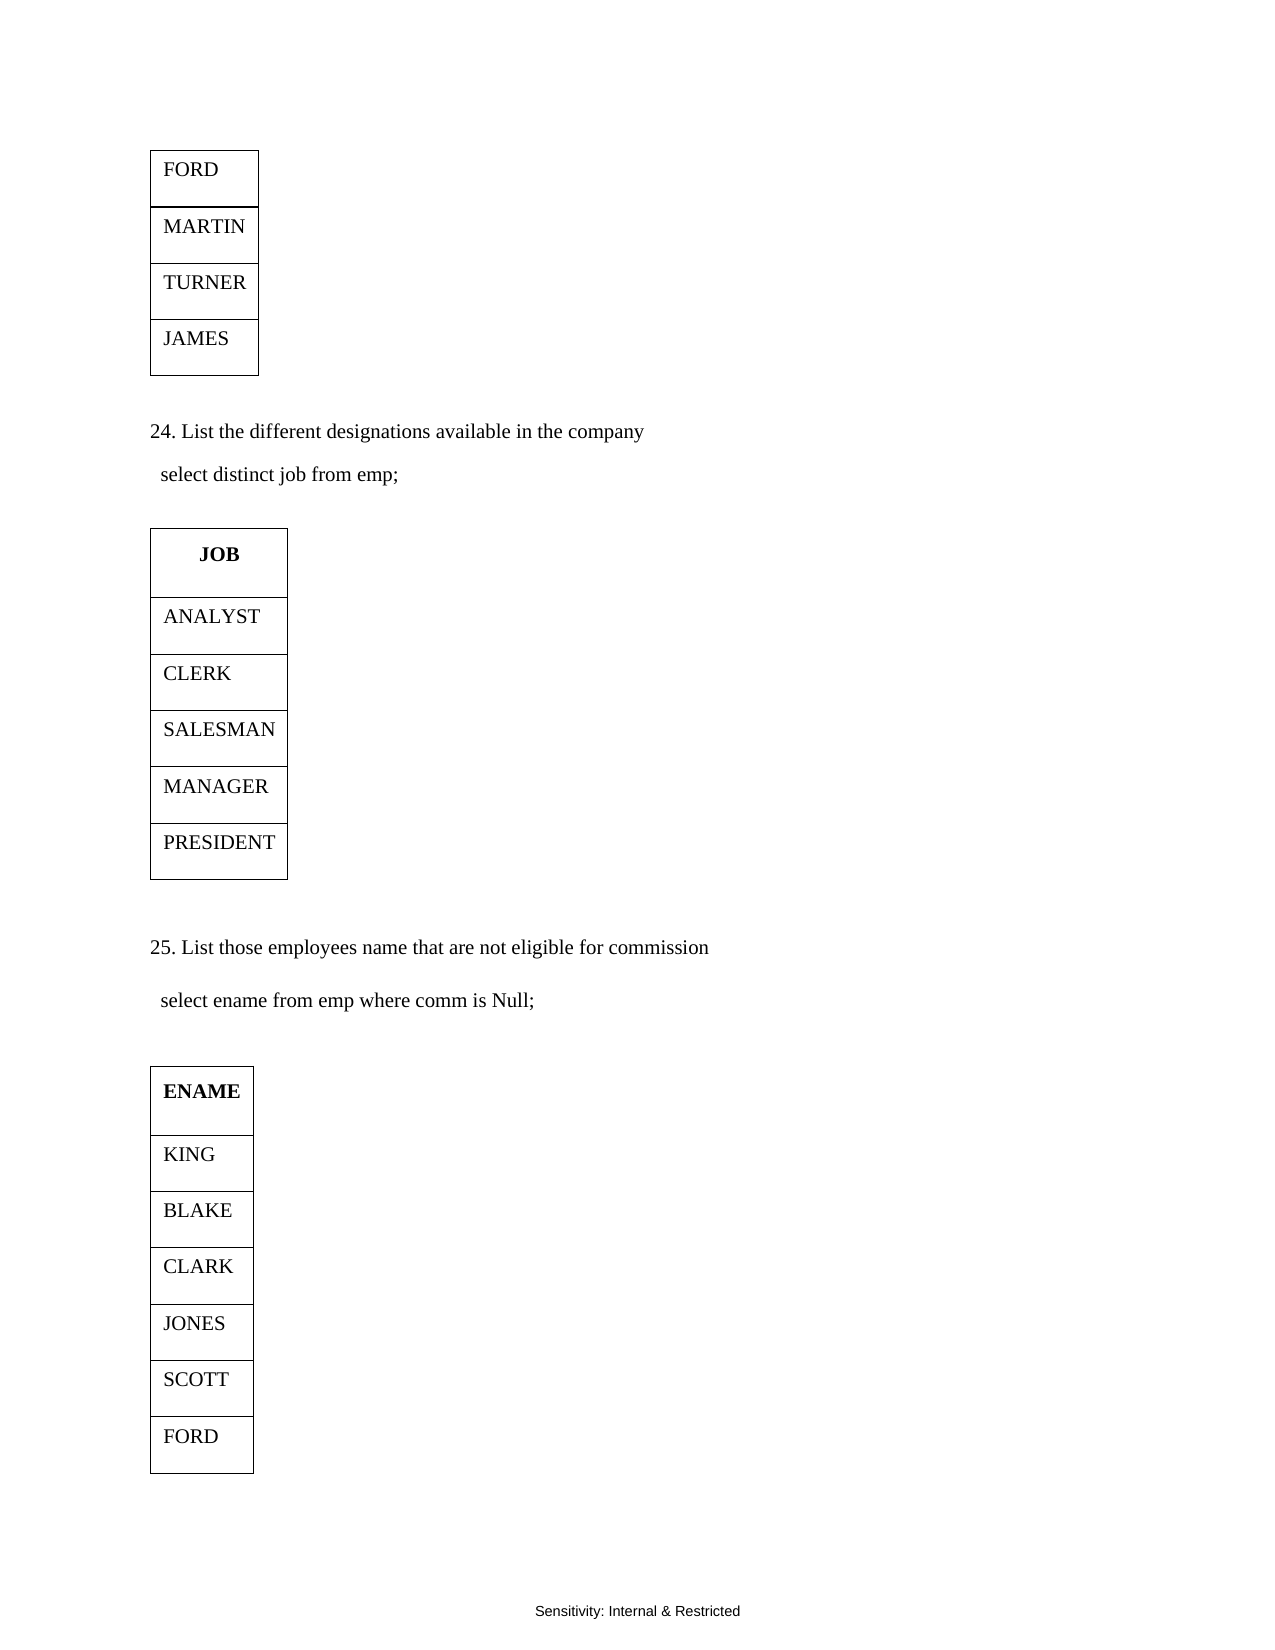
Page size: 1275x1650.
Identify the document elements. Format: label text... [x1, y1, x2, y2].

table_cell JONES [151, 1305, 253, 1360]
table_cell TURNER [151, 264, 258, 319]
table_cell MANAGER [151, 767, 287, 823]
text 25. List those employees name that are not eligible for commission [150, 935, 1125, 959]
text select ename from emp where comm is Null; [150, 988, 1125, 1012]
table_cell SCOTT [151, 1361, 253, 1416]
table_cell CLARK [151, 1248, 253, 1303]
table_cell FORD [151, 1417, 253, 1473]
table_cell PRESIDENT [151, 824, 287, 879]
table_cell JAMES [151, 320, 258, 375]
text select distinct job from emp; [150, 462, 1125, 486]
table_header ENAME [151, 1067, 253, 1134]
table_cell CLERK [151, 655, 287, 710]
text 24. List the different designations available in the company [150, 419, 1125, 443]
table_cell BLAKE [151, 1192, 253, 1247]
table_cell ANALYST [151, 598, 287, 653]
table_header JOB [151, 529, 287, 597]
table_cell SALESMAN [151, 711, 287, 766]
table_cell KING [151, 1136, 253, 1191]
table_cell FORD [151, 151, 258, 206]
table_cell MARTIN [151, 208, 258, 263]
